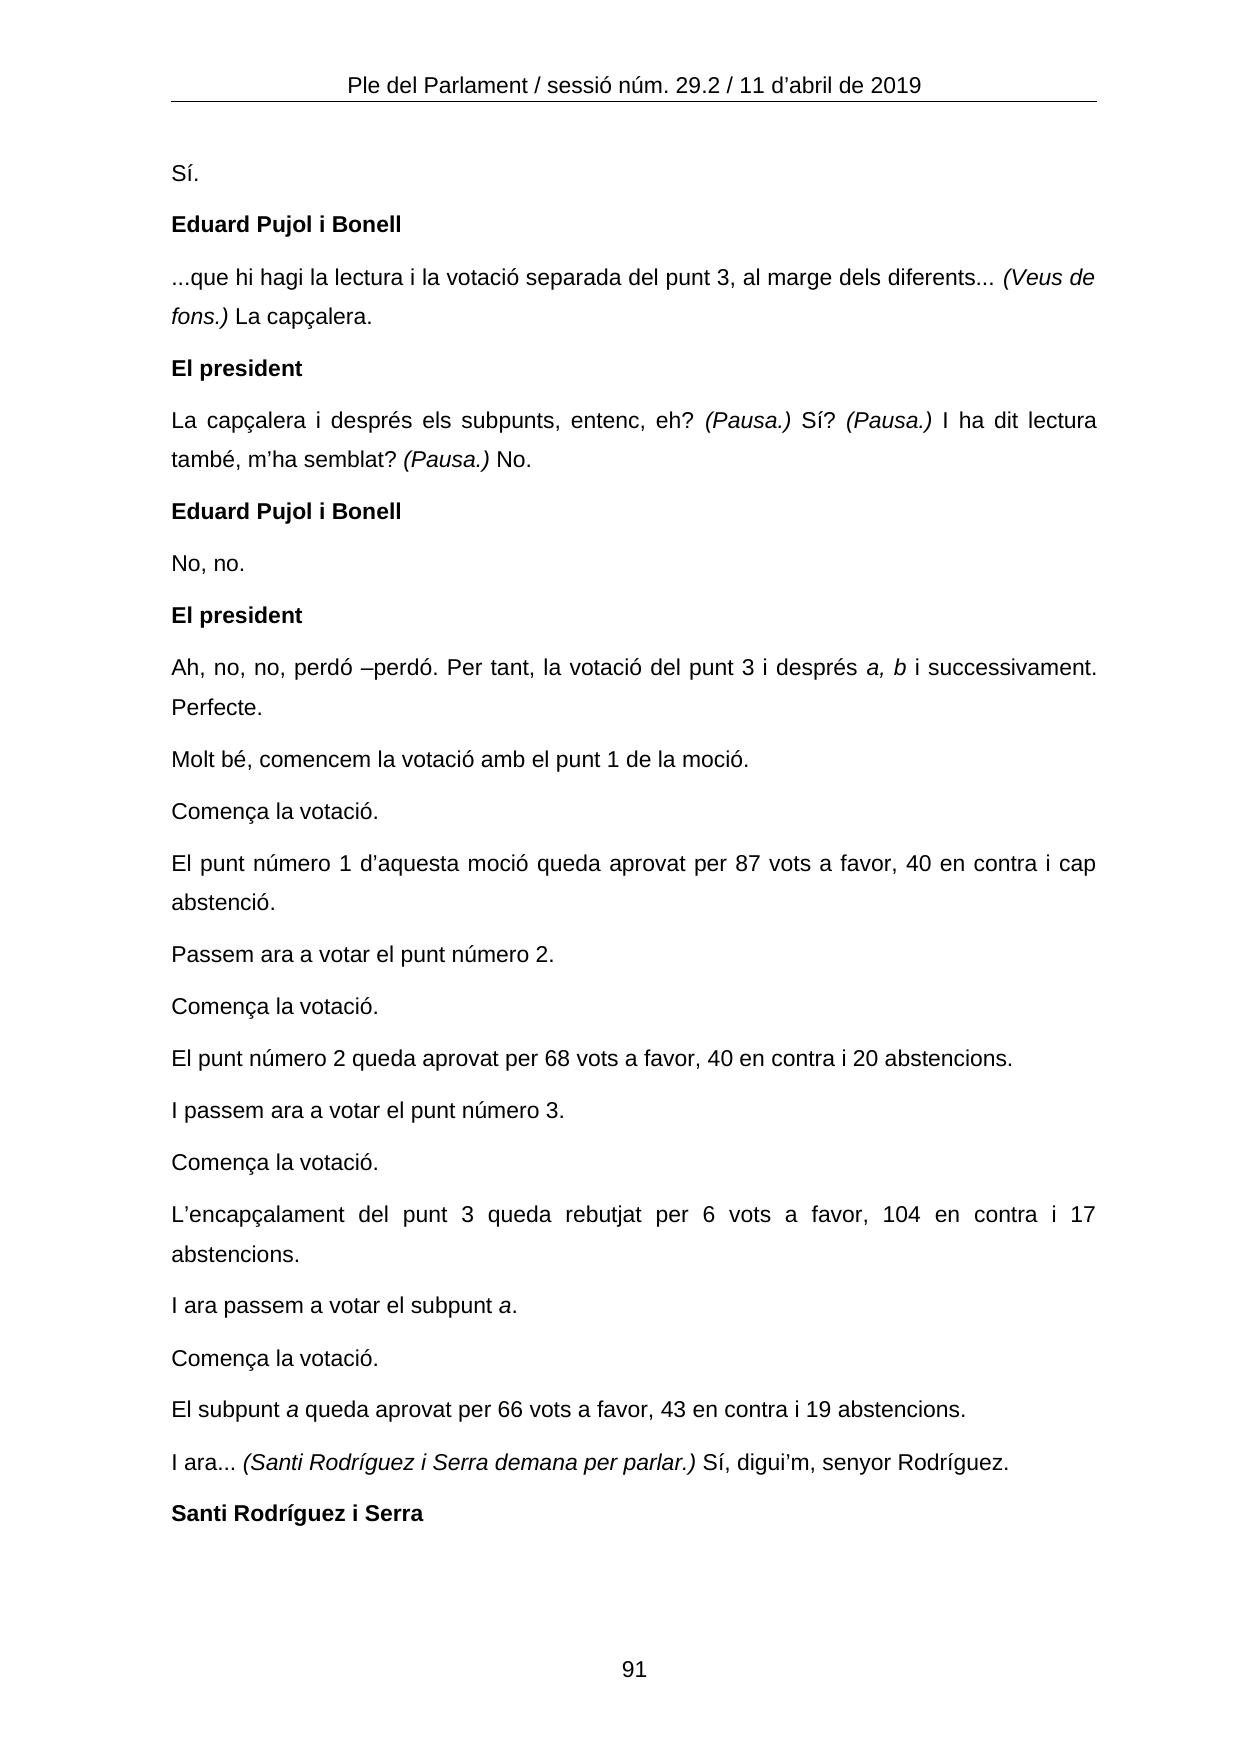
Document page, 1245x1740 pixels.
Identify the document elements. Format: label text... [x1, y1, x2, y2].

text Eduard Pujol i Bonell [171, 498, 1097, 525]
text I ara passem a votar el subpunt a. [171, 1292, 1097, 1319]
text El punt número 2 queda aprovat per 68 vots a favor, 40 en contra i 20 abstencions. [171, 1045, 1097, 1071]
text El punt número 1 d’aquesta moció queda aprovat per 87 vots a favor, 40 en contra i cap abstenció. [171, 850, 1097, 916]
text El president [171, 355, 1097, 381]
text Passem ara a votar el punt número 2. [171, 941, 1097, 967]
text I ara... (Santi Rodríguez i Serra demana per parlar.) Sí, digui’m, senyor Rodríguez. [171, 1448, 1097, 1475]
text Eduard Pujol i Bonell [171, 211, 1097, 238]
text La capçalera i després els subpunts, entenc, eh? (Pausa.) Sí? (Pausa.) I ha dit lectura també, m’ha semblat? (Pausa.) No. [171, 407, 1097, 473]
text Comença la votació. [171, 1149, 1097, 1175]
text Comença la votació. [171, 993, 1097, 1019]
text Comença la votació. [171, 1344, 1097, 1371]
text El president [171, 602, 1097, 629]
text I passem ara a votar el punt número 3. [171, 1097, 1097, 1123]
text Molt bé, comencem la votació amb el punt 1 de la moció. [171, 746, 1097, 772]
text No, no. [171, 550, 1097, 577]
text Sí. [171, 159, 1097, 186]
text Santi Rodríguez i Serra [171, 1500, 1097, 1527]
text Ah, no, no, perdó –perdó. Per tant, la votació del punt 3 i després a, b i successivament. Perfecte. [171, 654, 1097, 720]
text L’encapçalament del punt 3 queda rebutjat per 6 vots a favor, 104 en contra i 17 abstencions. [171, 1201, 1097, 1267]
text El subpunt a queda aprovat per 66 vots a favor, 43 en contra i 19 abstencions. [171, 1396, 1097, 1423]
text Comença la votació. [171, 798, 1097, 824]
text ...que hi hagi la lectura i la votació separada del punt 3, al marge dels diferents... (Veus de fons.) La capçalera. [171, 263, 1097, 329]
